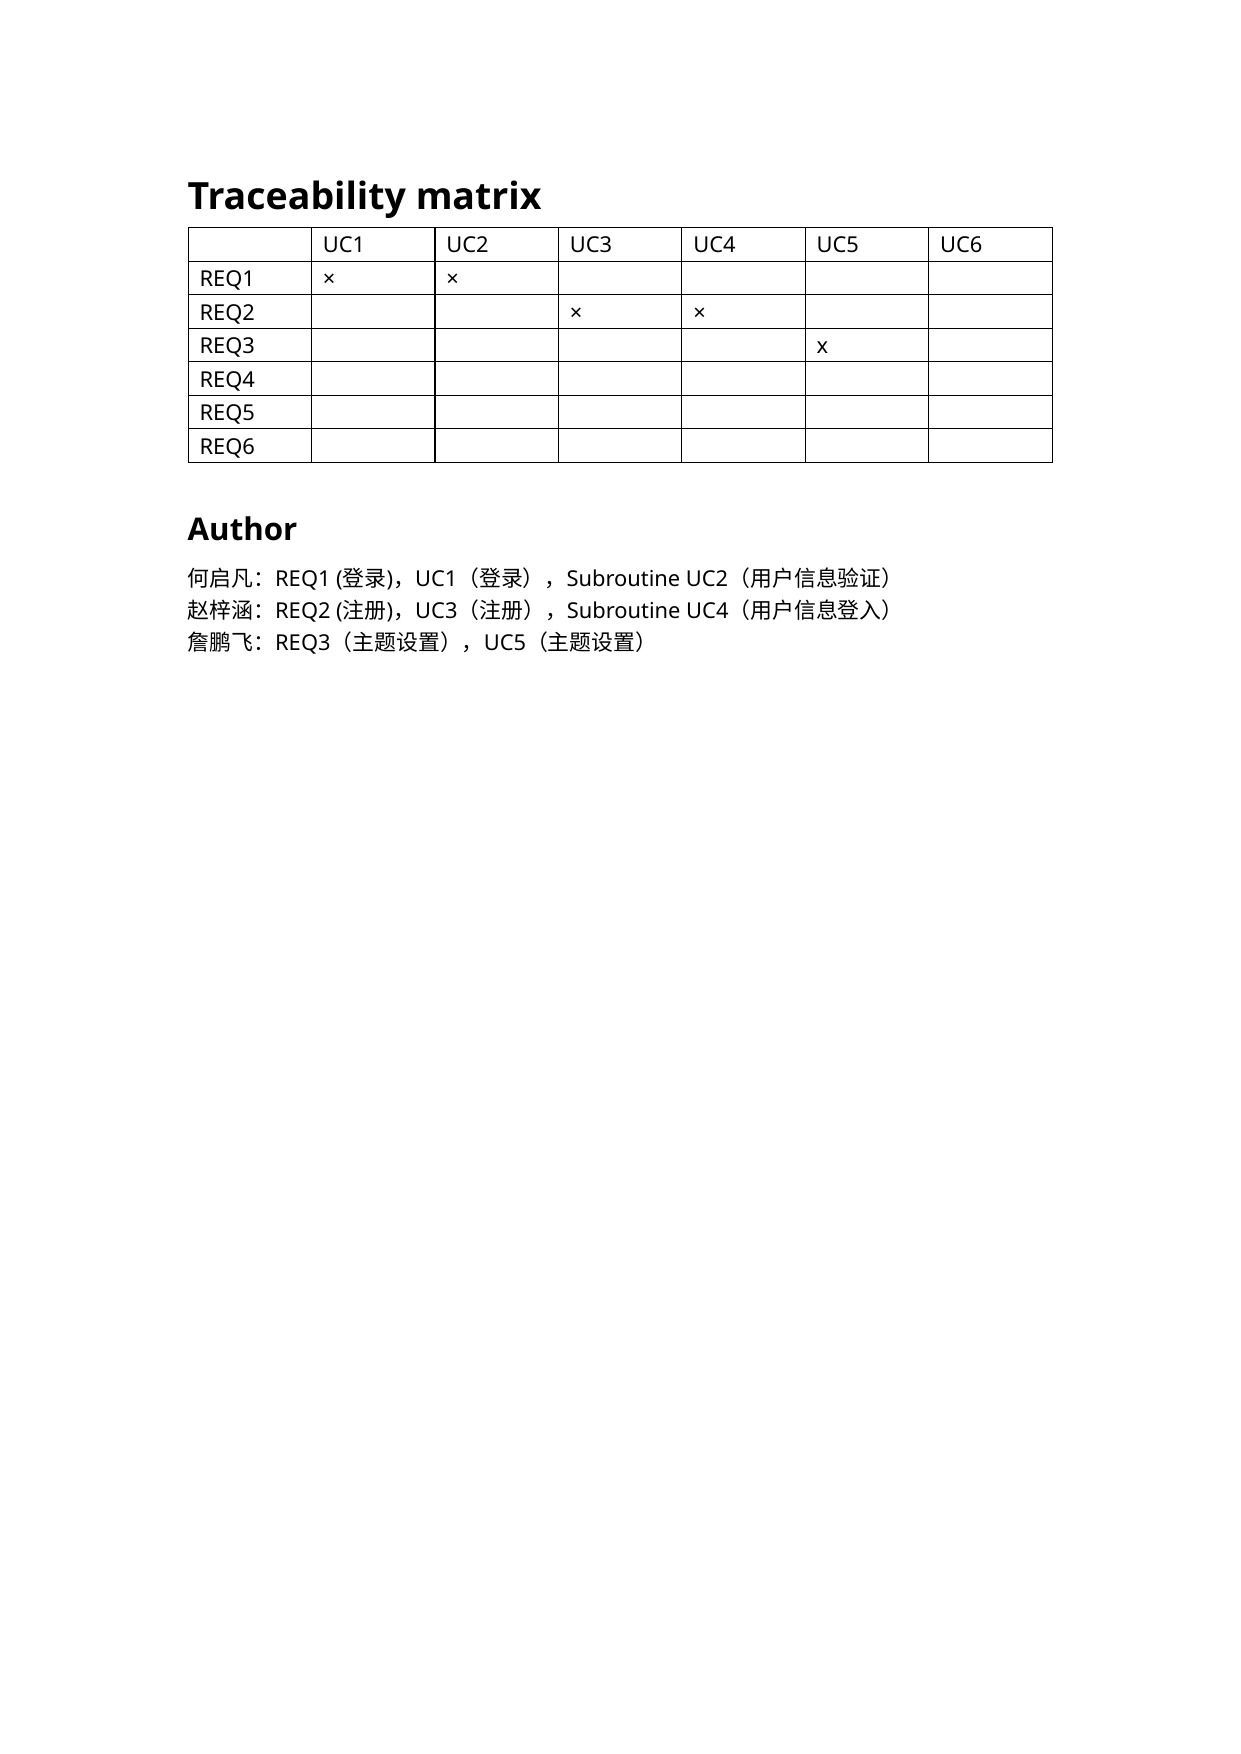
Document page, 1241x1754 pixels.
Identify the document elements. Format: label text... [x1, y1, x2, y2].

table_cell [312, 329, 434, 361]
table_cell [806, 362, 928, 395]
table_cell [806, 295, 928, 328]
table_cell [929, 396, 1052, 428]
table_cell [682, 362, 805, 395]
table_header UC4 [682, 228, 805, 261]
text Traceability matrix [187, 162, 1053, 227]
table_cell [312, 362, 434, 395]
text 何启凡：REQ1 (登录)，UC1（登录），Subroutine UC2（用户信息验证） [187, 560, 1053, 593]
table_cell [436, 295, 558, 328]
table_cell × [436, 262, 558, 294]
table_header UC3 [559, 228, 681, 261]
table_cell [436, 362, 558, 395]
table_cell × [682, 295, 805, 328]
table_cell REQ3 [189, 329, 311, 361]
table_cell [682, 429, 805, 462]
table_header UC5 [806, 228, 928, 261]
table_cell [559, 262, 681, 294]
table_cell REQ4 [189, 362, 311, 395]
table_cell [929, 362, 1052, 395]
table_cell x [806, 329, 928, 361]
table_cell [312, 429, 434, 462]
table_cell [312, 396, 434, 428]
table_cell REQ5 [189, 396, 311, 428]
table_cell [929, 329, 1052, 361]
table_cell [682, 262, 805, 294]
table_cell [929, 295, 1052, 328]
table_cell [929, 262, 1052, 294]
table_cell [436, 429, 558, 462]
table_cell [559, 362, 681, 395]
text 赵梓涵：REQ2 (注册)，UC3（注册），Subroutine UC4（用户信息登入） [187, 593, 1053, 625]
table_cell [806, 429, 928, 462]
table_cell REQ1 [189, 262, 311, 294]
table_cell [436, 396, 558, 428]
table_cell × [312, 262, 434, 294]
table_cell [559, 396, 681, 428]
table_cell [929, 429, 1052, 462]
table_cell REQ6 [189, 429, 311, 462]
table_cell [682, 396, 805, 428]
table_cell × [559, 295, 681, 328]
table_cell [806, 396, 928, 428]
table_cell [682, 329, 805, 361]
table_cell [436, 329, 558, 361]
table_cell [806, 262, 928, 294]
table_cell [559, 429, 681, 462]
table_header UC1 [312, 228, 434, 261]
text Author [187, 495, 1053, 560]
table_cell REQ2 [189, 295, 311, 328]
text 詹鹏飞：REQ3（主题设置），UC5（主题设置） [187, 625, 1053, 658]
table_header UC6 [929, 228, 1052, 261]
table_header [189, 228, 311, 261]
table_cell [559, 329, 681, 361]
table_cell [312, 295, 434, 328]
table_header UC2 [436, 228, 558, 261]
